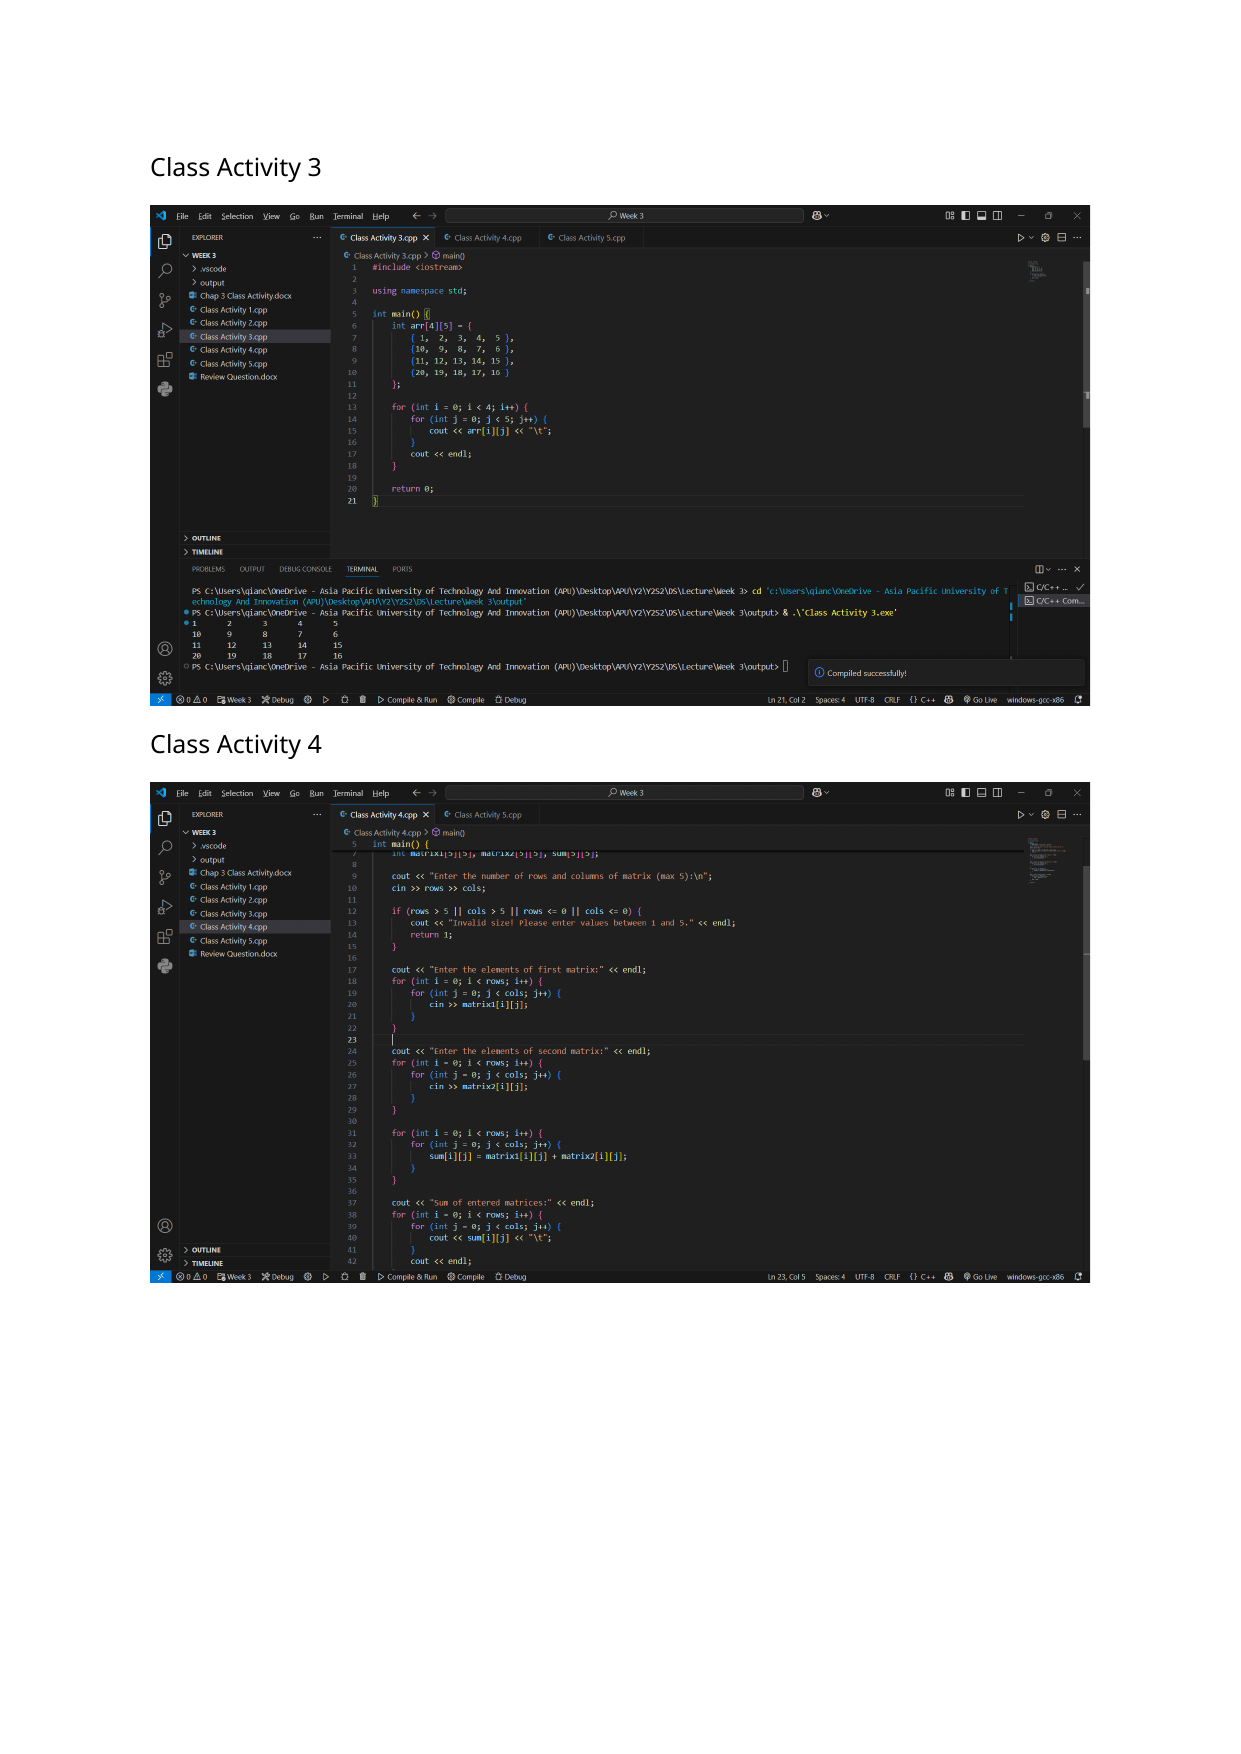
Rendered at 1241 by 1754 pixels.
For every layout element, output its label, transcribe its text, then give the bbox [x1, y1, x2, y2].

text Class Activity 4 [150, 727, 1090, 761]
text Class Activity 3 [150, 150, 1090, 184]
picture [150, 205, 1091, 706]
picture [150, 782, 1091, 1283]
